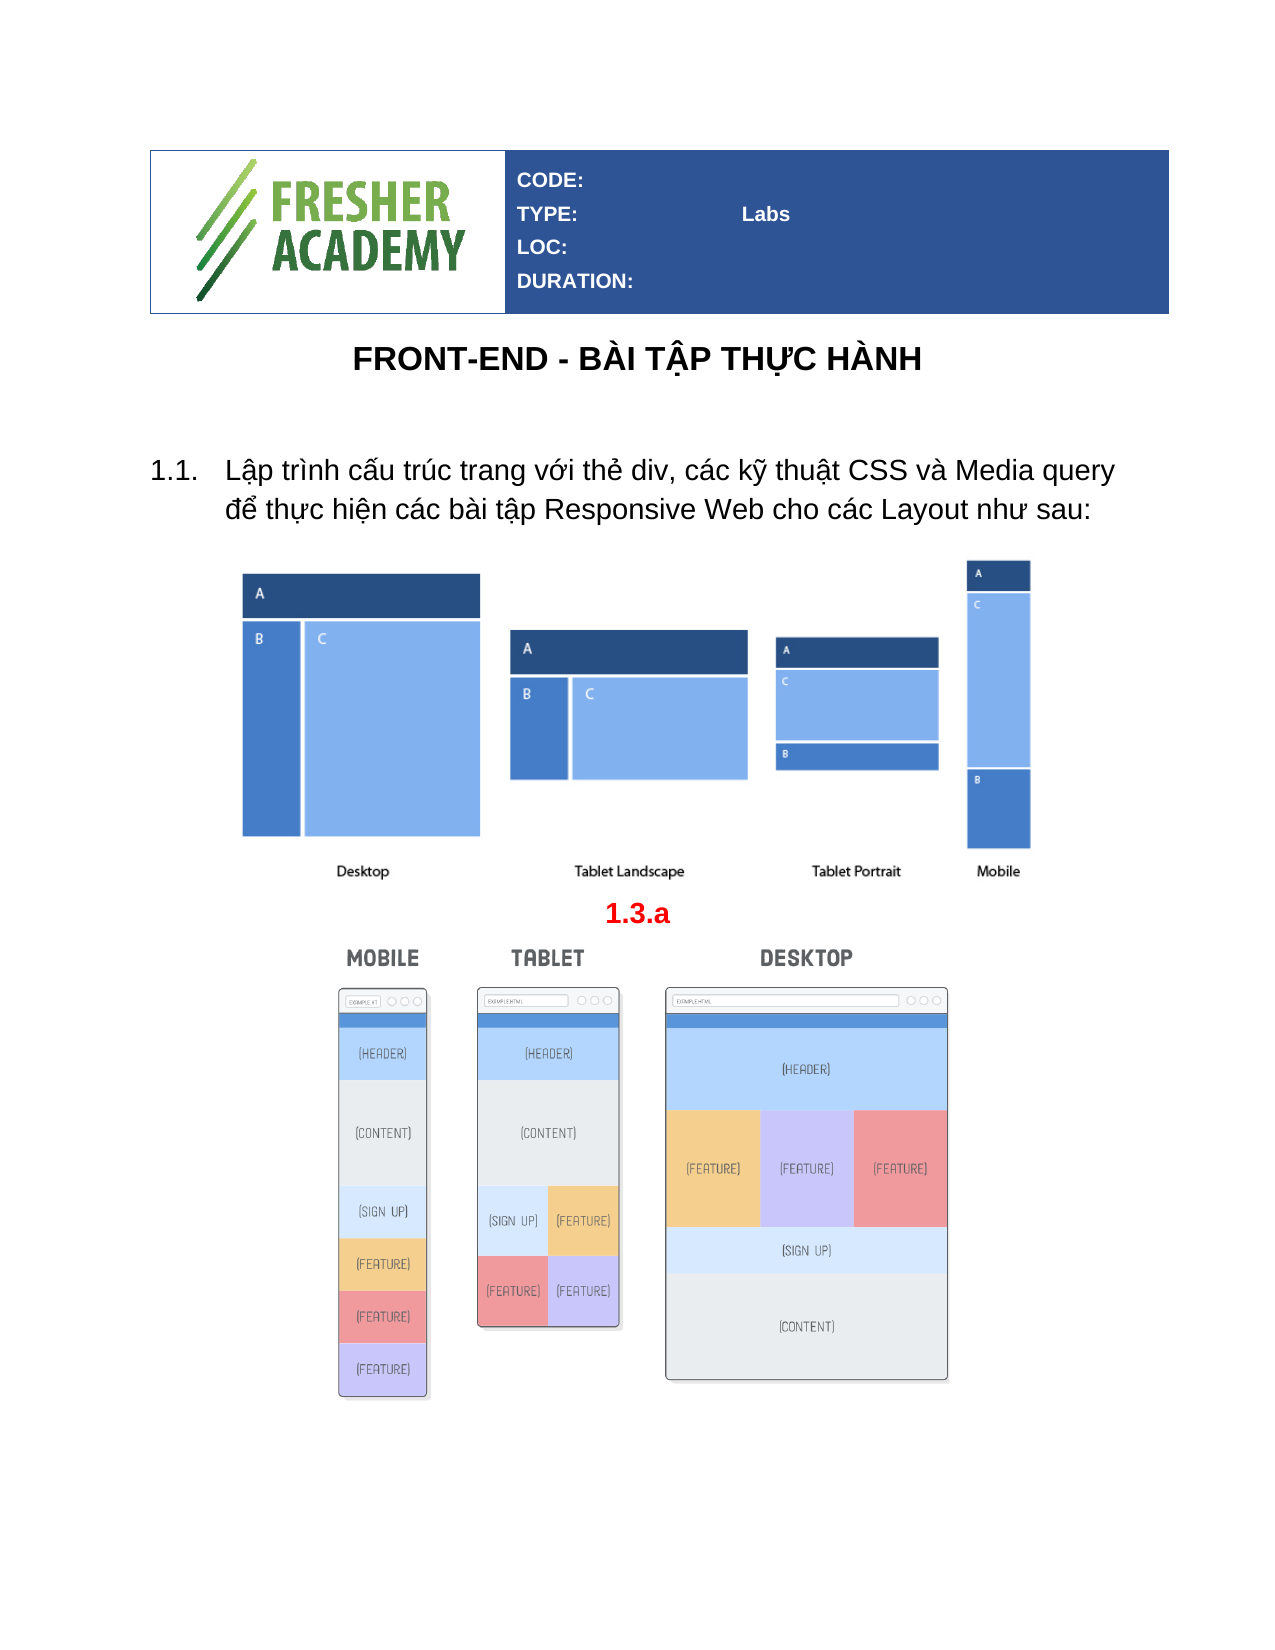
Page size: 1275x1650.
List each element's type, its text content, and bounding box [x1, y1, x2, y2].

picture [325, 940, 950, 1405]
picture [185, 157, 471, 304]
table_header [151, 151, 505, 313]
text 1.3.a [150, 896, 1125, 929]
table_header CODE: TYPE: Labs LOC: DURATION: [506, 151, 1168, 313]
picture [237, 536, 1038, 886]
list Lập trình cấu trúc trang với thẻ div, các kỹ thuật CSS và Media query để thực hiện các bài tập Responsive Web cho các Layout như sau: [150, 453, 1125, 525]
text FRONT-END - BÀI TẬP THỰC HÀNH [150, 339, 1125, 378]
